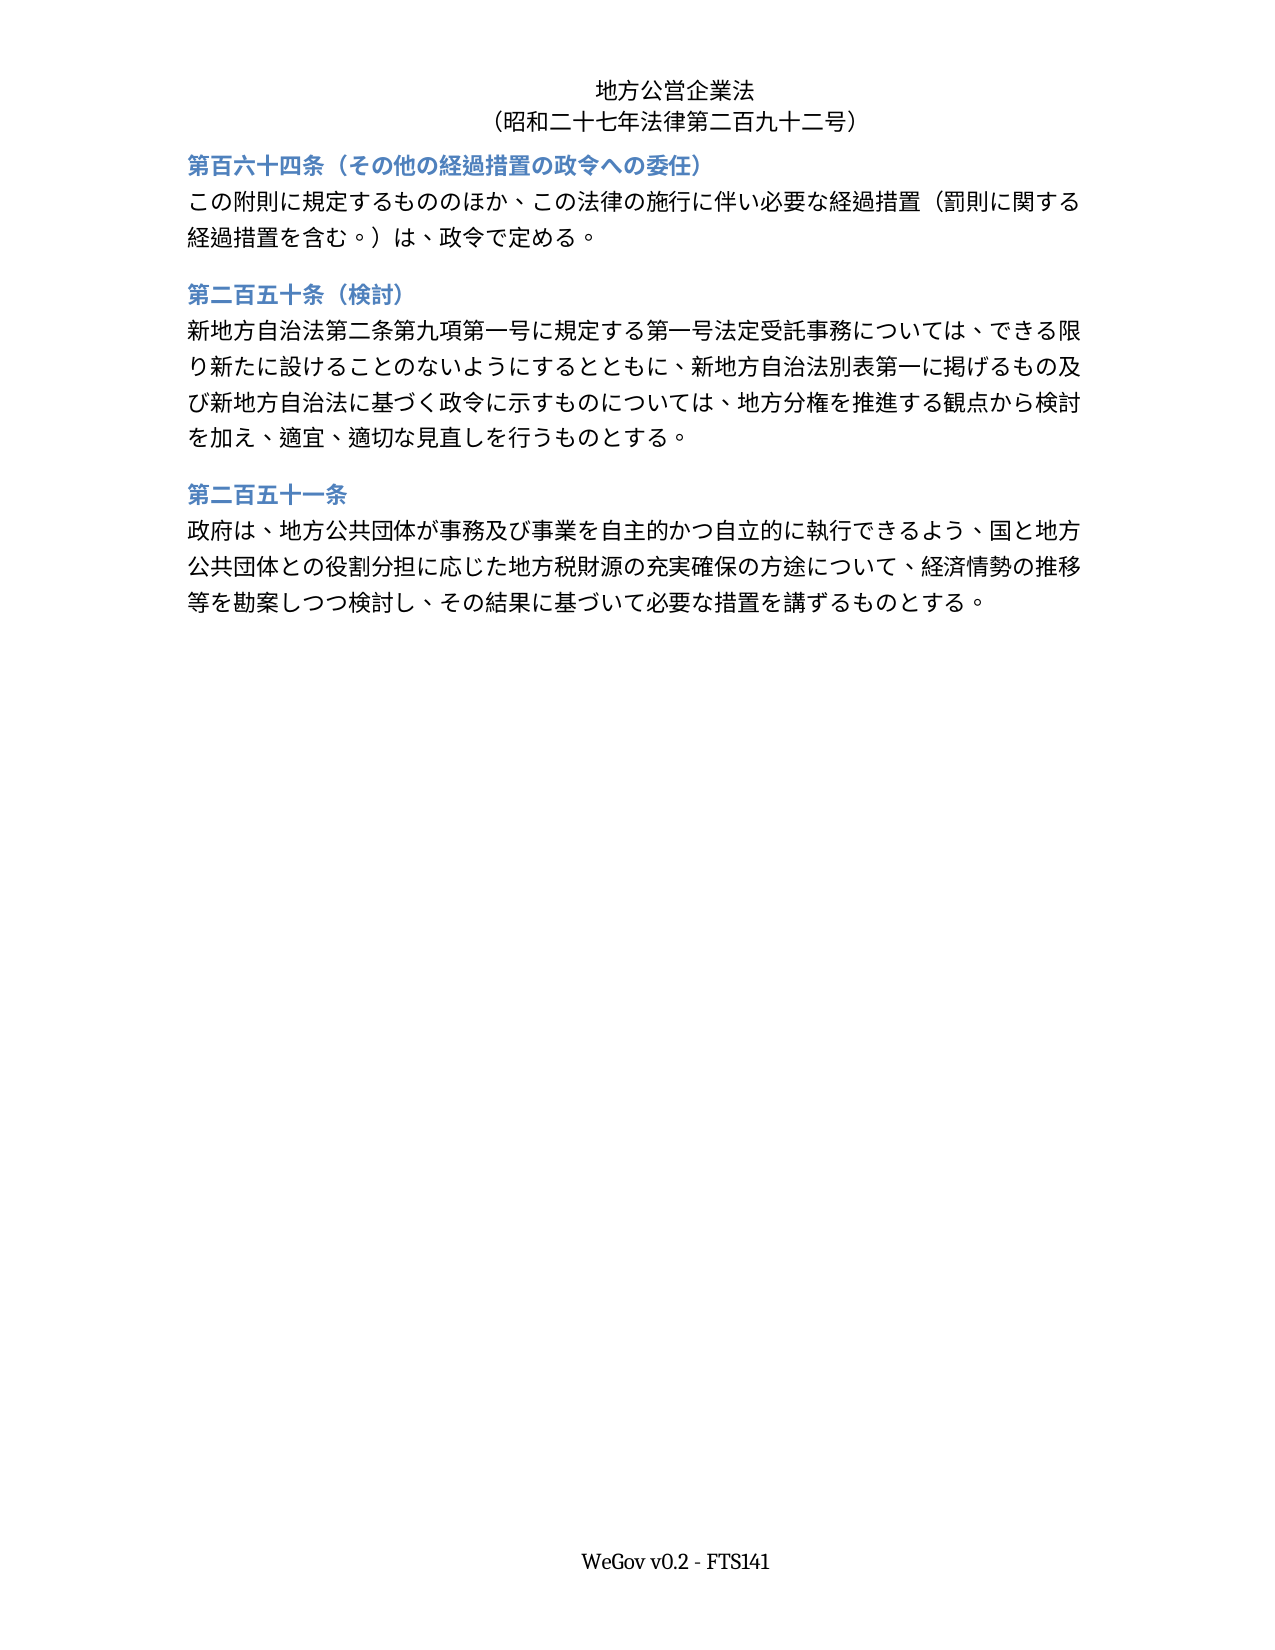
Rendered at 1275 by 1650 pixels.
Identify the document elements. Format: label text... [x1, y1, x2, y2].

text この附則に規定するもののほか、この法律の施行に伴い必要な経過措置（罰則に関する経過措置を含む。）は、政令で定める。 [187, 186, 1087, 253]
subtitle 第二百五十一条 [187, 479, 1087, 510]
text 政府は、地方公共団体が事務及び事業を自主的かつ自立的に執行できるよう、国と地方公共団体との役割分担に応じた地方税財源の充実確保の方途について、経済情勢の推移等を勘案しつつ検討し、その結果に基づいて必要な措置を講ずるものとする。 [187, 515, 1087, 618]
text 新地方自治法第二条第九項第一号に規定する第一号法定受託事務については、できる限り新たに設けることのないようにするとともに、新地方自治法別表第一に掲げるもの及び新地方自治法に基づく政令に示すものについては、地方分権を推進する観点から検討を加え、適宜、適切な見直しを行うものとする。 [187, 314, 1087, 454]
subtitle 第百六十四条（その他の経過措置の政令への委任） [187, 150, 1087, 181]
subtitle 第二百五十条（検討） [187, 279, 1087, 310]
